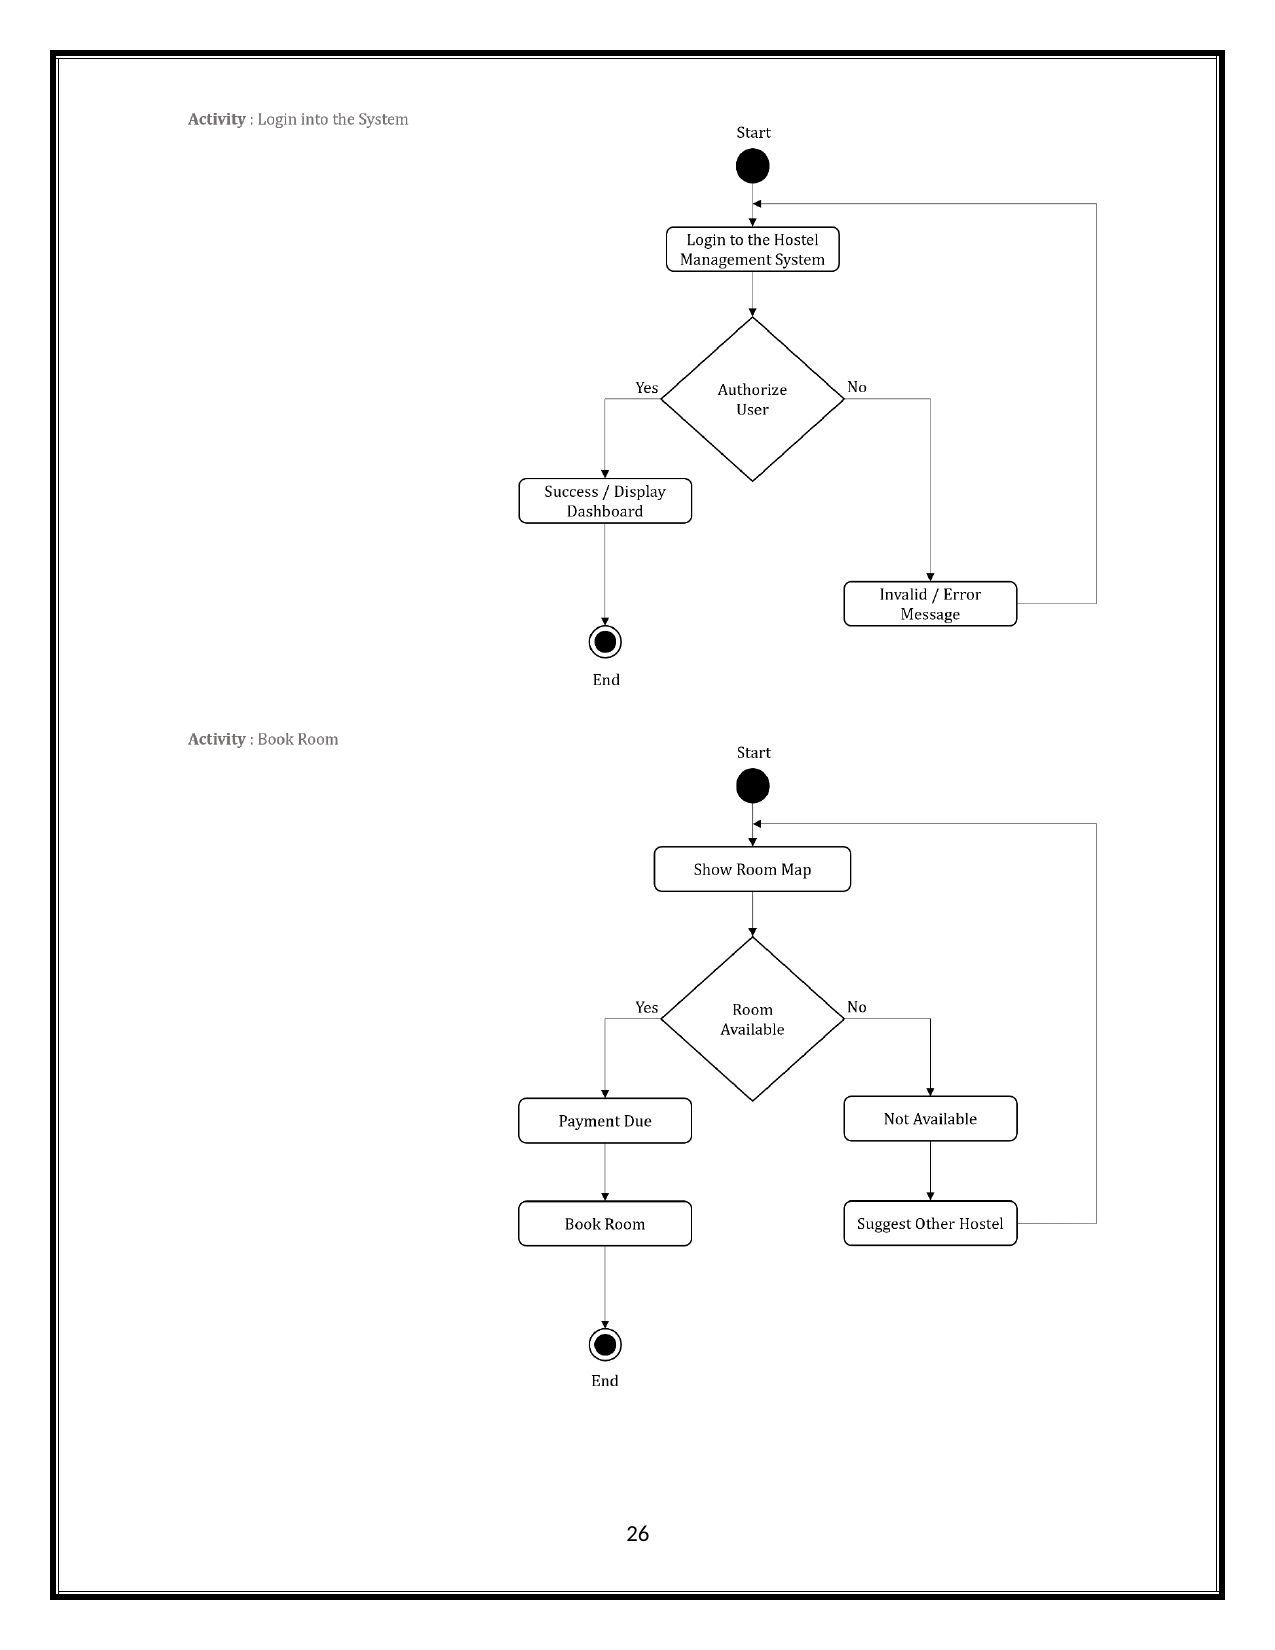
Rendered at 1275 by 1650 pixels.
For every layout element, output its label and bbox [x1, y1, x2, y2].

picture [178, 103, 1097, 699]
picture [178, 723, 1097, 1400]
